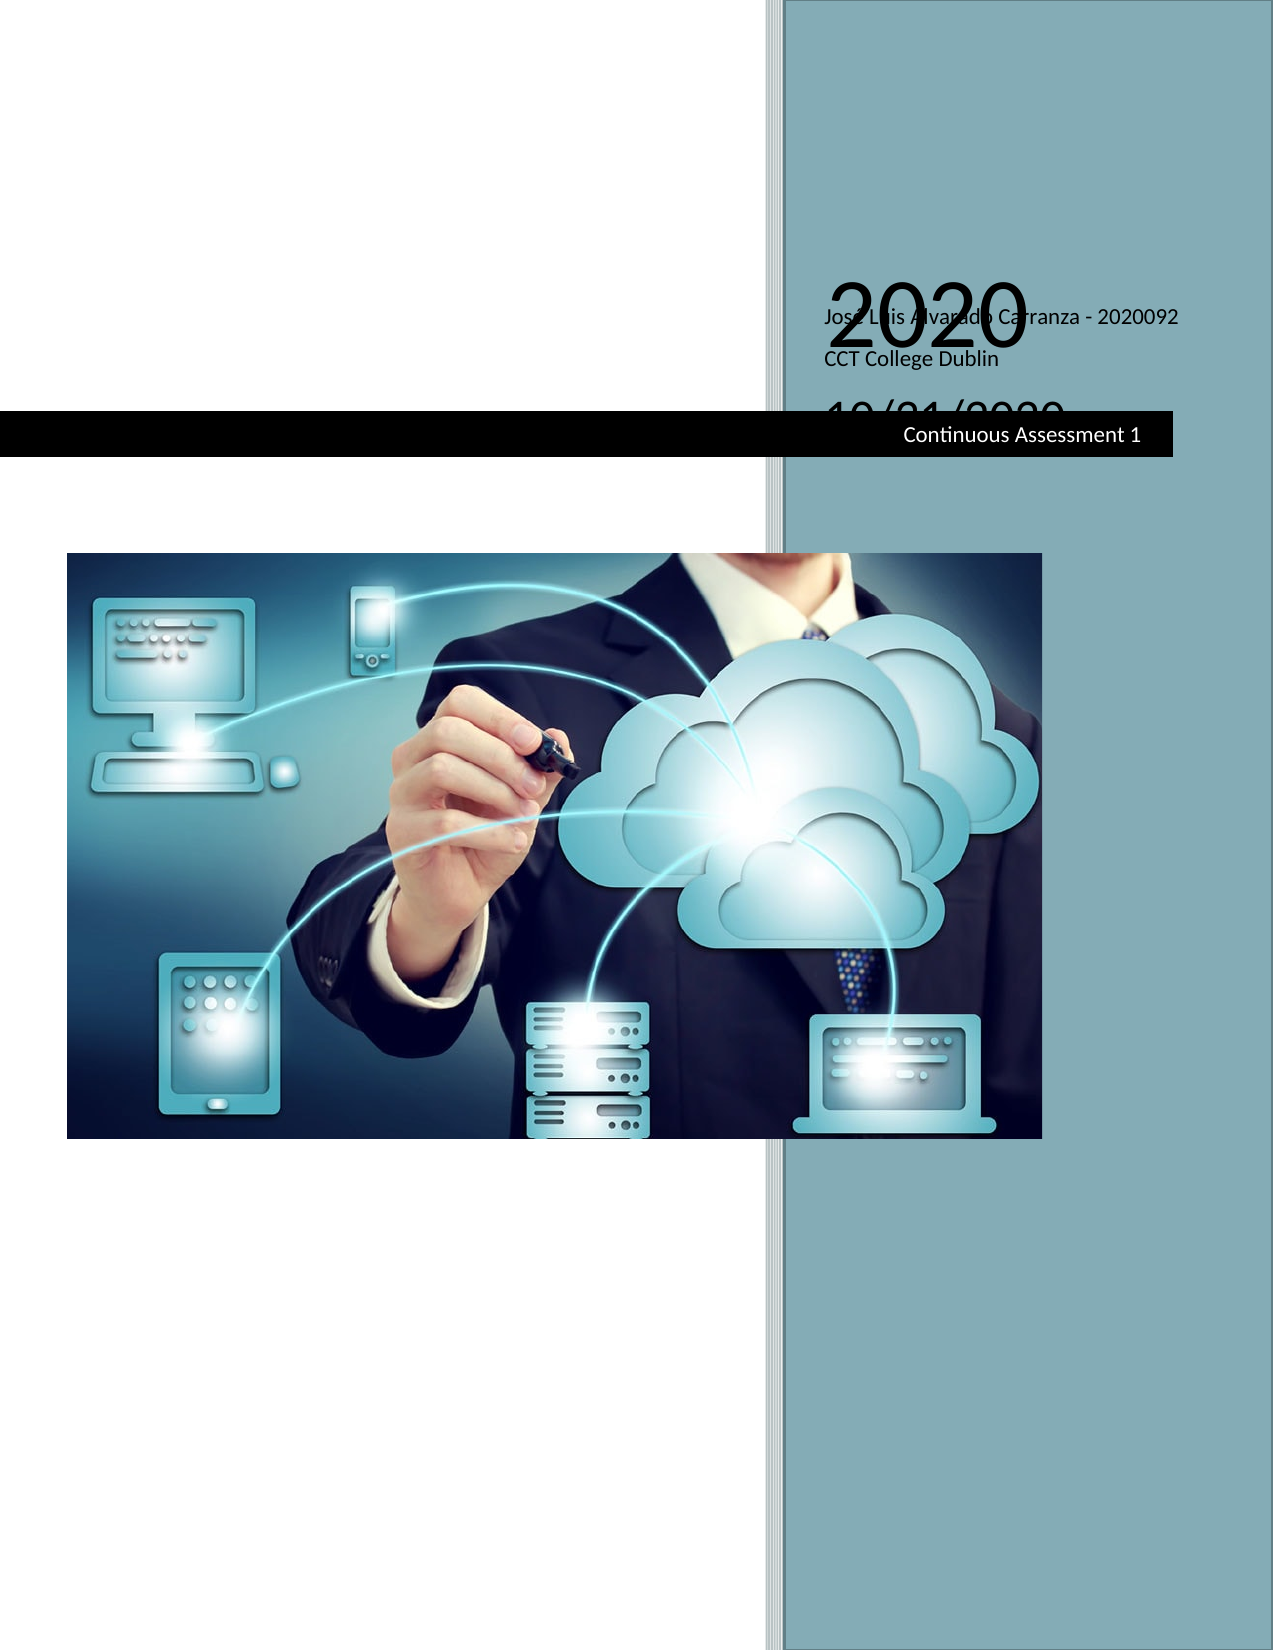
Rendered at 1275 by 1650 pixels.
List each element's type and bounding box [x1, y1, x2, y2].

picture [67, 553, 1043, 1139]
